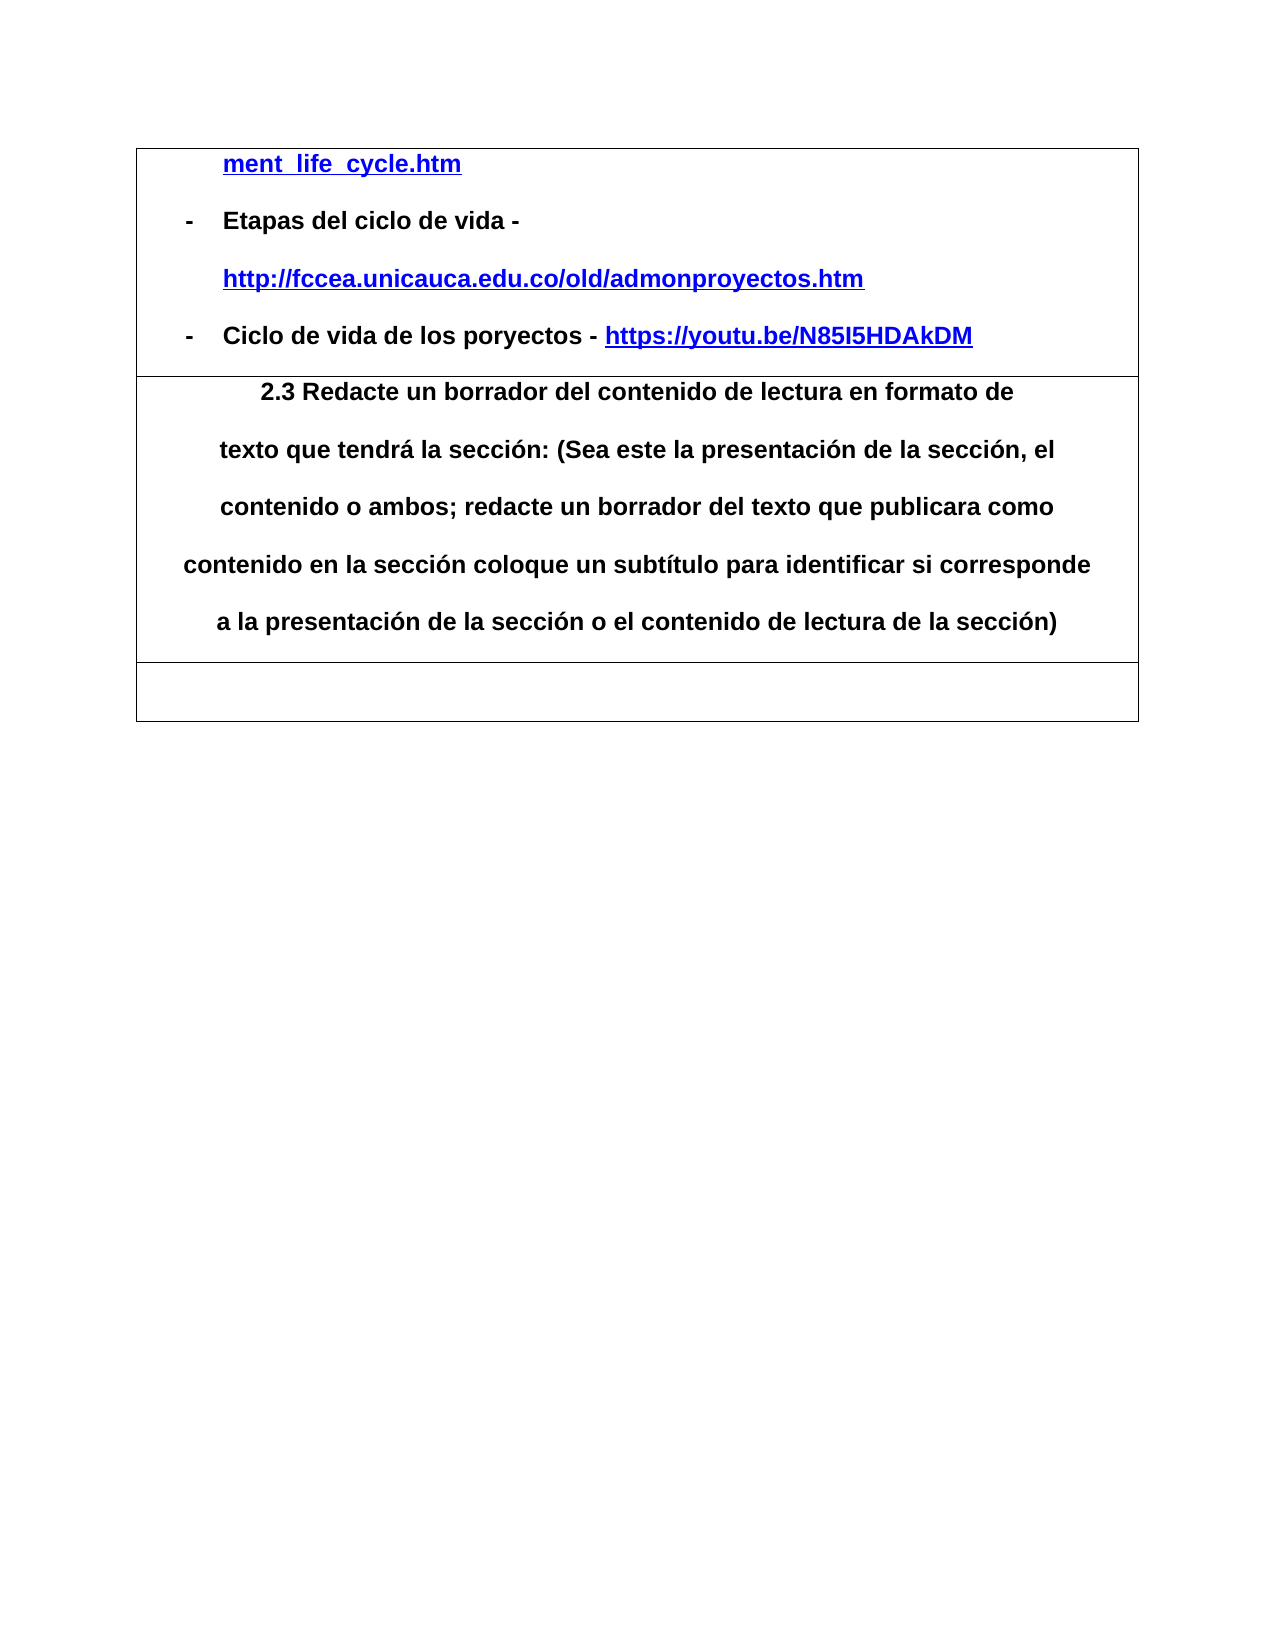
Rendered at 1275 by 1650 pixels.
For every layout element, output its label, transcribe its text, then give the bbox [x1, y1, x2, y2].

table_cell [137, 663, 1138, 721]
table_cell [137, 149, 1138, 376]
table_cell 2.3 Redacte un borrador del contenido de lectura en formato de texto que tendrá la sección: (Sea este la presentación de la sección, el contenido o ambos; redacte un borrador del texto que publicara como contenido en la sección coloque un subtítulo para identificar si corresponde a la presentación de la sección o el contenido de lectura de la sección) [137, 377, 1138, 662]
